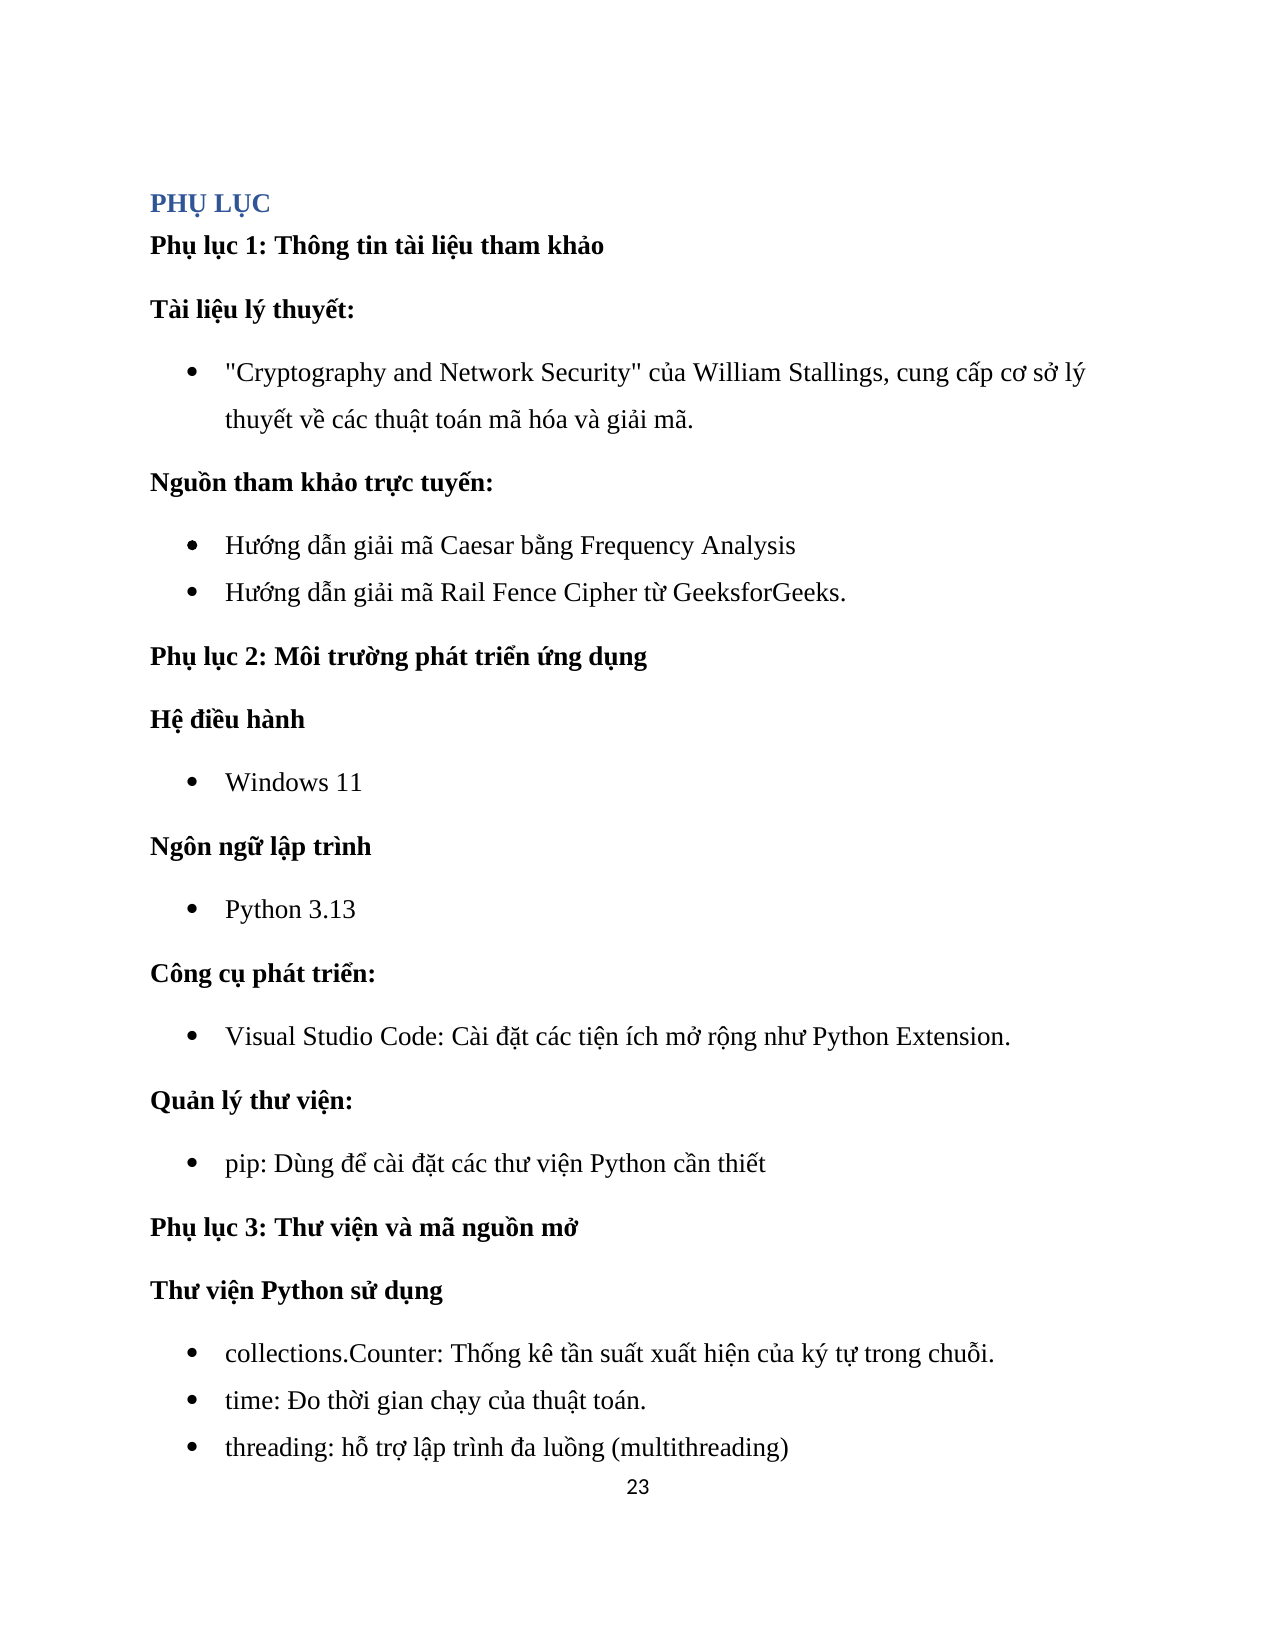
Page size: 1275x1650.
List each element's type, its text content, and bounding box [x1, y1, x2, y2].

text Nguồn tham khảo trực tuyến: [150, 466, 1125, 497]
text Phụ lục 1: Thông tin tài liệu tham khảo [150, 229, 1125, 261]
text Ngôn ngữ lập trình [150, 830, 1125, 861]
list collections.Counter: Thống kê tần suất xuất hiện của ký tự trong chuỗi. [187, 1337, 1125, 1369]
text Thư viện Python sử dụng [150, 1274, 1125, 1305]
subtitle PHỤ LỤC [150, 187, 1125, 219]
list Hướng dẫn giải mã Rail Fence Cipher từ GeeksforGeeks. [187, 576, 1125, 608]
list Windows 11 [187, 767, 1125, 798]
list time: Đo thời gian chạy của thuật toán. [187, 1384, 1125, 1416]
list threading: hỗ trợ lập trình đa luồng (multithreading) [187, 1431, 1125, 1462]
text Phụ lục 3: Thư viện và mã nguồn mở [150, 1211, 1125, 1242]
text Tài liệu lý thuyết: [150, 293, 1125, 324]
list Python 3.13 [187, 893, 1125, 925]
text Công cụ phát triển: [150, 957, 1125, 988]
text Phụ lục 2: Môi trường phát triển ứng dụng [150, 640, 1125, 671]
list pip: Dùng để cài đặt các thư viện Python cần thiết [187, 1147, 1125, 1178]
list "Cryptography and Network Security" của William Stallings, cung cấp cơ sở lý thuyết về các thuật toán mã hóa và giải mã. [187, 356, 1125, 434]
text Quản lý thư viện: [150, 1084, 1125, 1115]
list Visual Studio Code: Cài đặt các tiện ích mở rộng như Python Extension. [187, 1020, 1125, 1052]
text Hệ điều hành [150, 703, 1125, 734]
list Hướng dẫn giải mã Caesar bằng Frequency Analysis [187, 529, 1125, 561]
